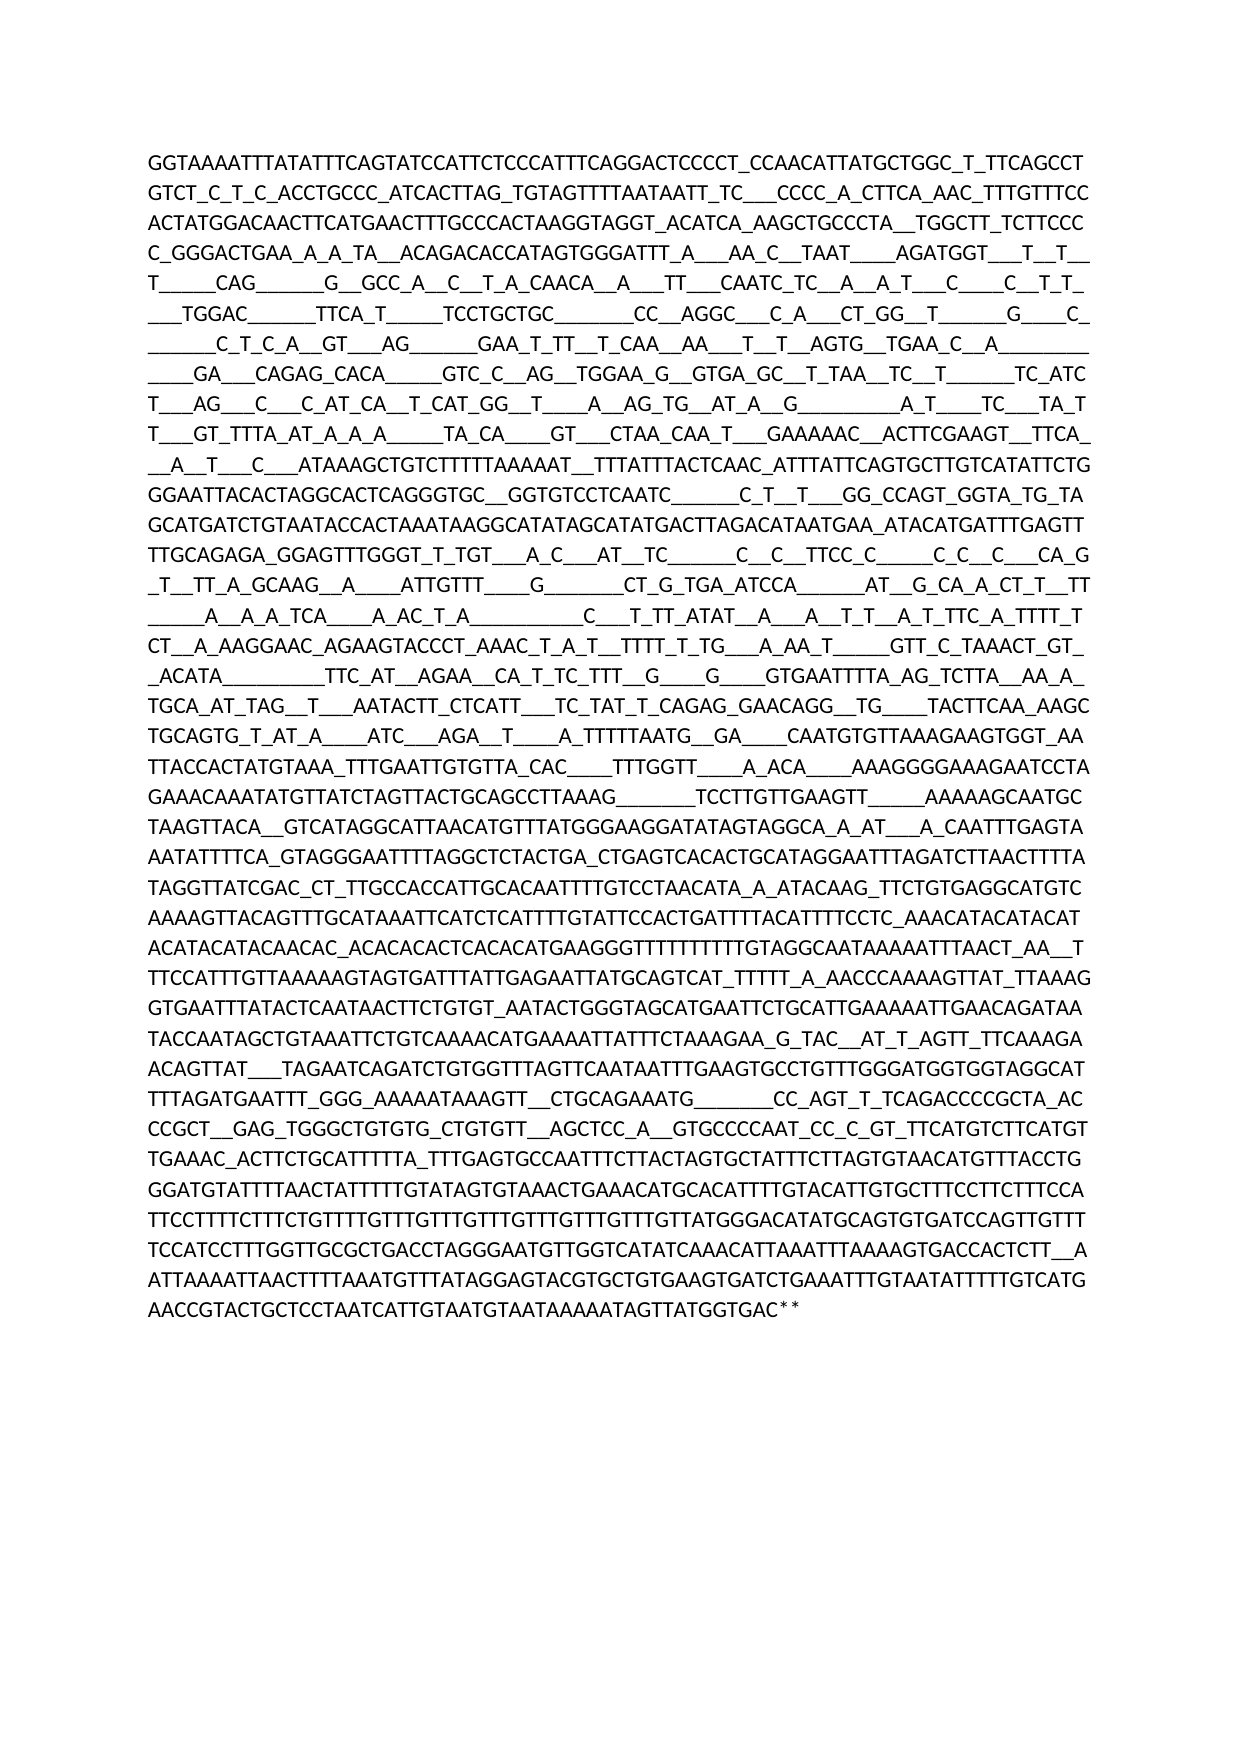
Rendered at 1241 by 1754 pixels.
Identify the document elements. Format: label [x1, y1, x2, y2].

text [148, 148, 1093, 1323]
